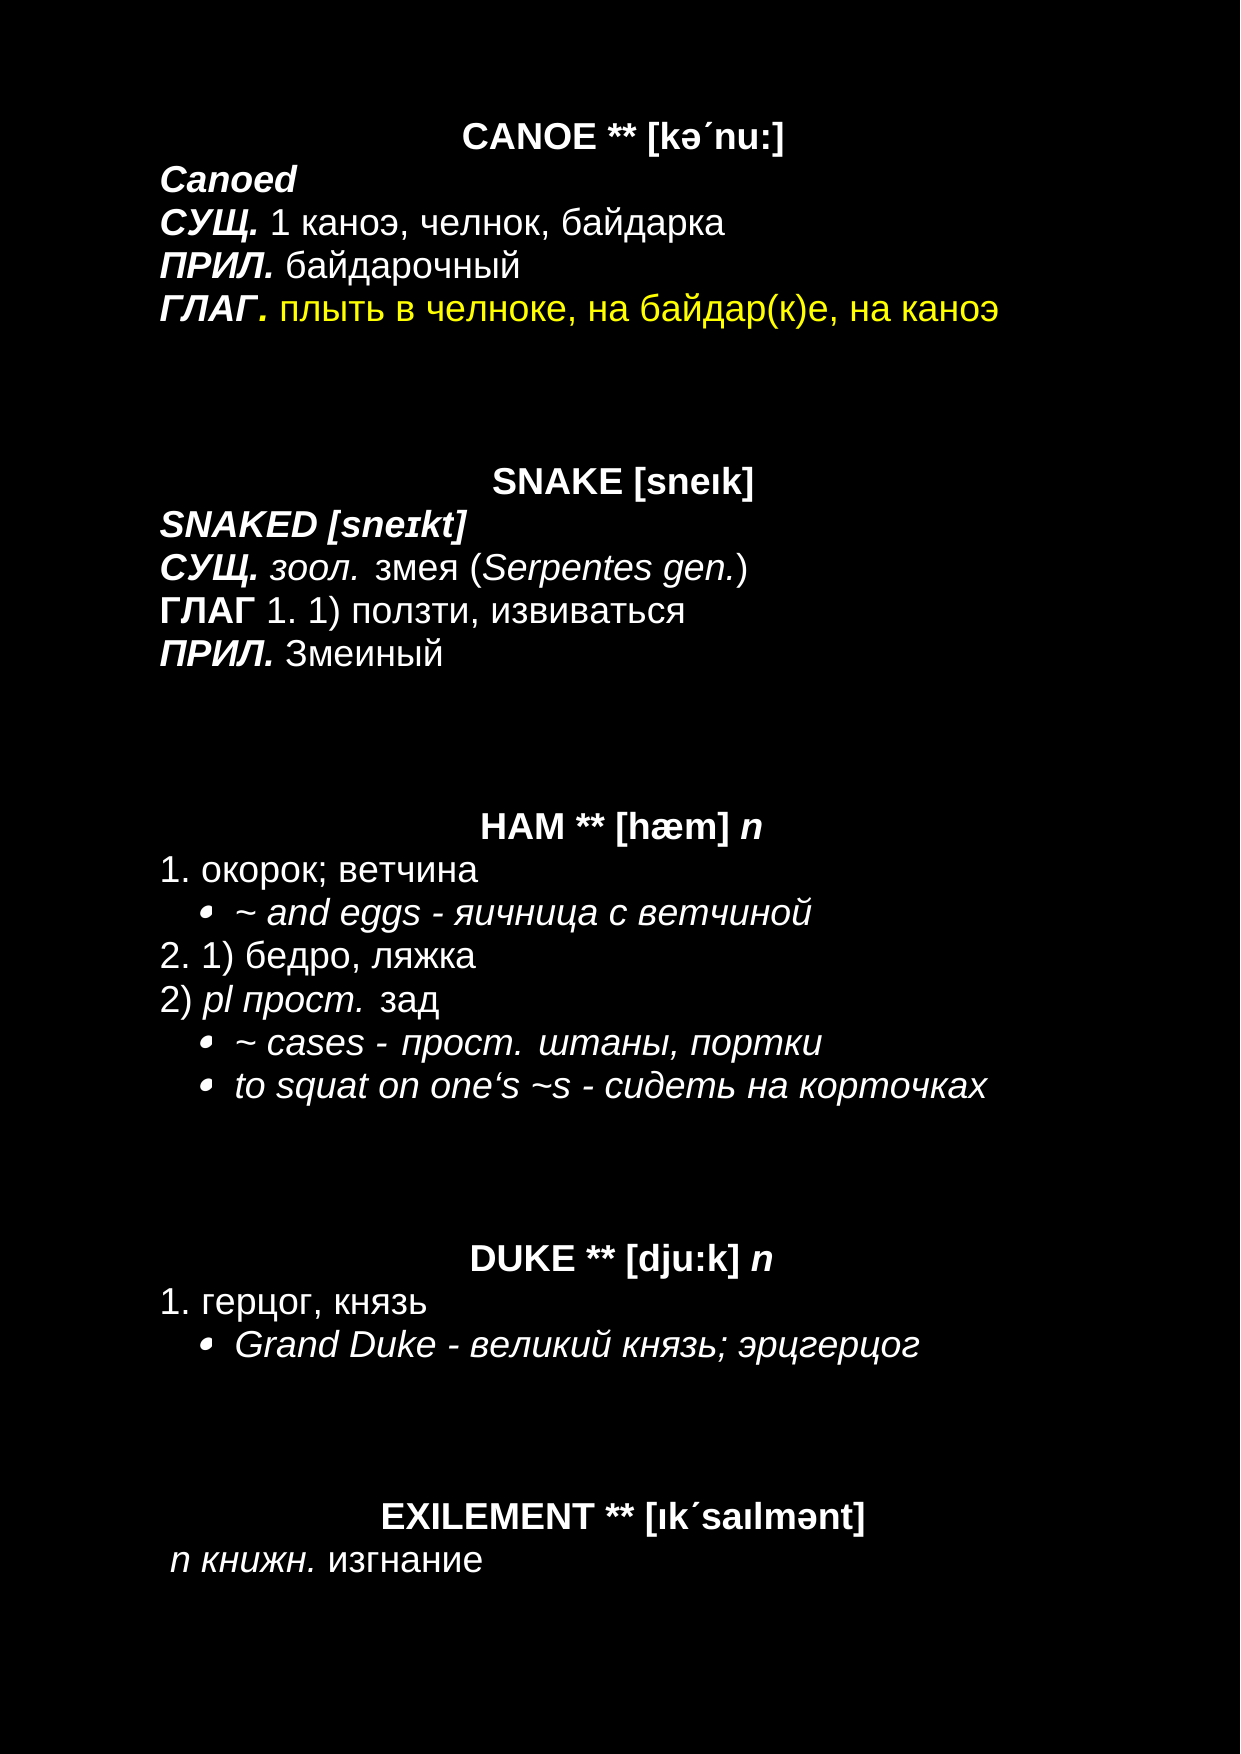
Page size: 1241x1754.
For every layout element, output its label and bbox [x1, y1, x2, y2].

table_header [152, 62, 1094, 1676]
